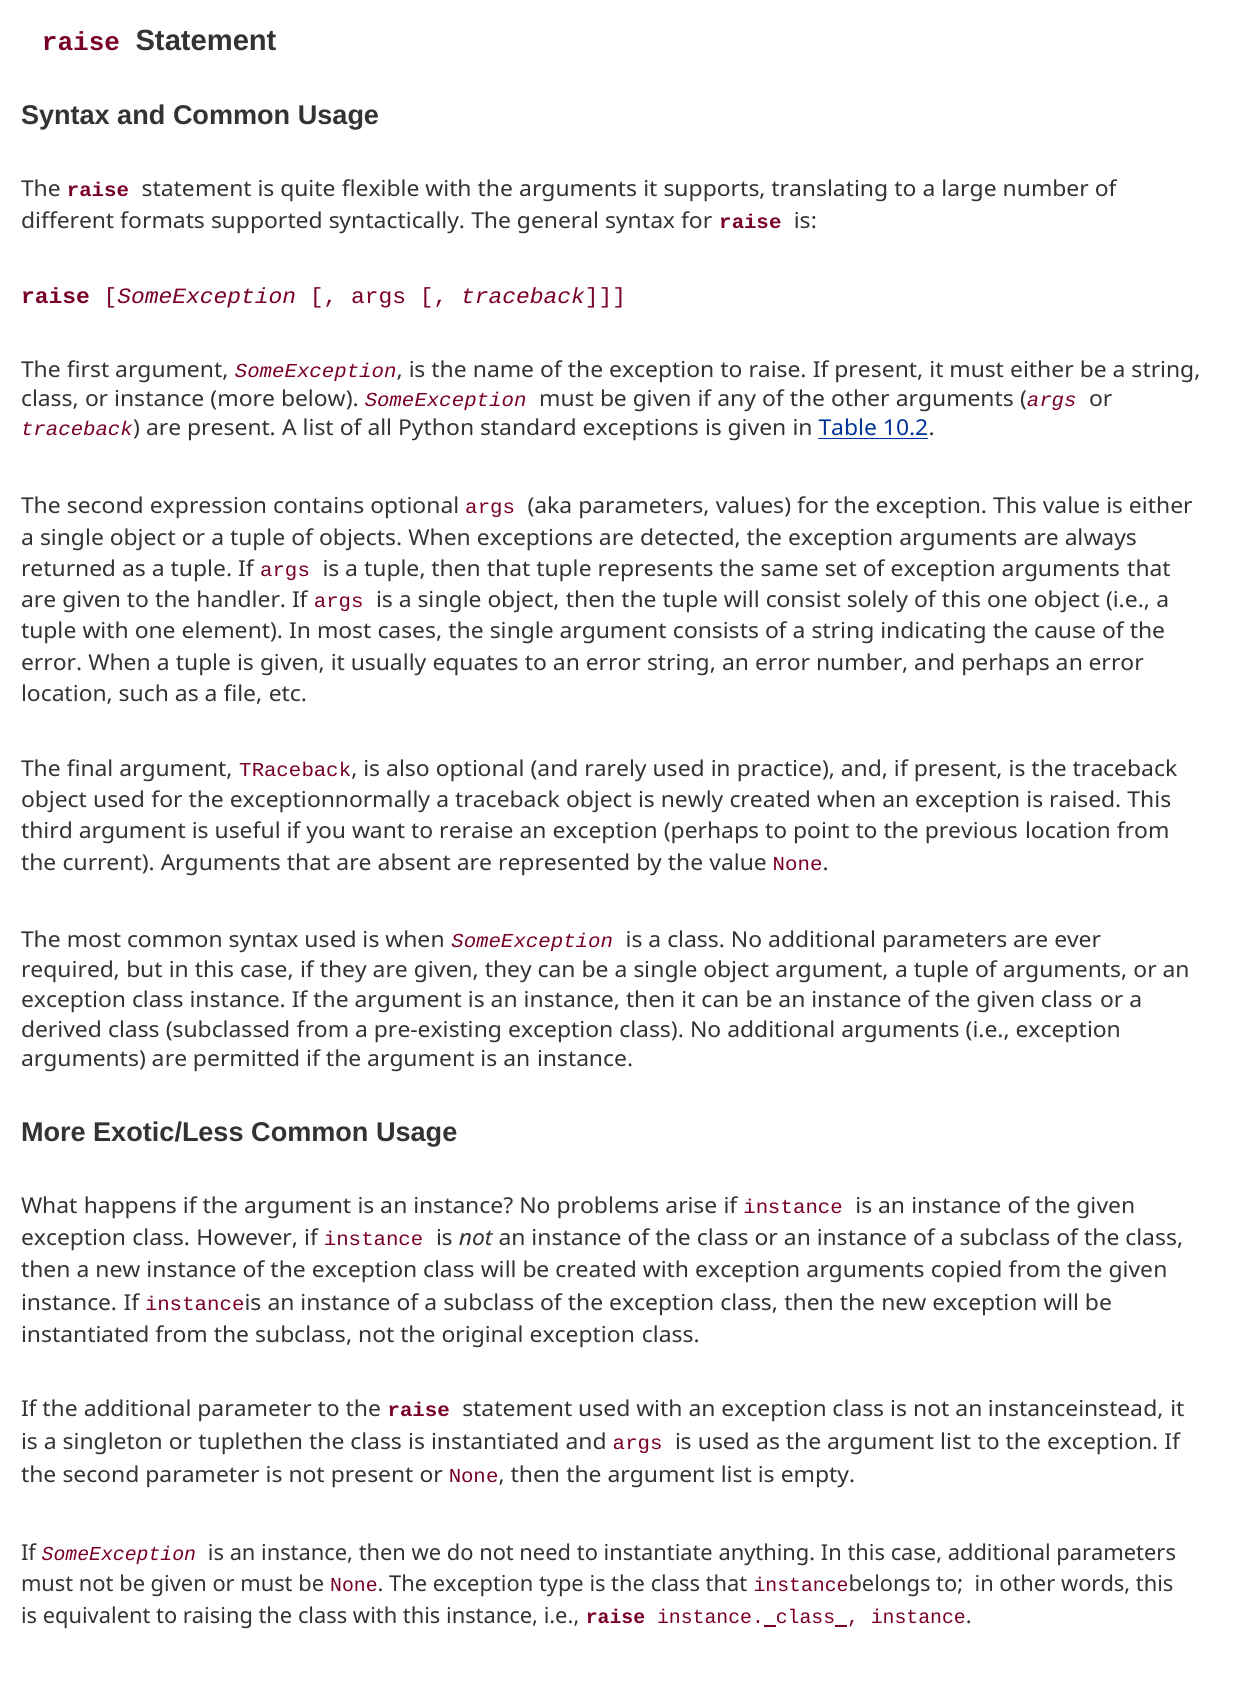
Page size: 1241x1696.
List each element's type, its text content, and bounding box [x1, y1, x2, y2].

subtitle More Exotic/Less Common Usage [21, 1116, 1232, 1148]
text The final argument, TRaceback, is also optional (and rarely used in practice), and, if present, is the traceback object used for the exceptionnormally a traceback object is newly created when an exception is raised. This third argument is useful if you want to reraise an exception (perhaps to point to the previous location from the current). Arguments that are absent are represented by the value None. [21, 753, 1196, 877]
text The most common syntax used is when SomeException is a class. No additional parameters are ever required, but in this case, if they are given, they can be a single object argument, a tuple of arguments, or an exception class instance. If the argument is an instance, then it can be an instance of the given class or a derived class (subclassed from a pre-existing exception class). No additional arguments (i.e., exception arguments) are permitted if the argument is an instance. [21, 924, 1204, 1073]
list raise Statement [4, 23, 1232, 58]
text If the additional parameter to the raise statement used with an exception class is not an instanceinstead, it is a singleton or tuplethen the class is instantiated and args is used as the argument list to the exception. If the second parameter is not present or None, then the argument list is empty. [21, 1393, 1193, 1488]
subtitle Syntax and Common Usage [21, 99, 1232, 131]
text What happens if the argument is an instance? No problems arise if instance is an instance of the given exception class. However, if instance is not an instance of the class or an instance of a subclass of the class, then a new instance of the exception class will be created with exception arguments copied from the given instance. If instanceis an instance of a subclass of the exception class, then the new exception will be instantiated from the subclass, not the original exception class. [21, 1190, 1210, 1348]
text The raise statement is quite flexible with the arguments it supports, translating to a large number of different formats supported syntactically. The general syntax for raise is: [21, 173, 1168, 235]
text raise [SomeException [, args [, traceback]]] [21, 285, 1232, 310]
text The second expression contains optional args (aka parameters, values) for the exception. This value is either a single object or a tuple of objects. When exceptions are detected, the exception arguments are always returned as a tuple. If args is a tuple, then that tuple represents the same set of exception arguments that are given to the handler. If args is a single object, then the tuple will consist solely of this one object (i.e., a tuple with one element). In most cases, the single argument consists of a string indicating the cause of the error. When a tuple is given, it usually equates to an error string, an error number, and perhaps an error location, such as a file, etc. [21, 490, 1196, 707]
text The first argument, SomeException, is the name of the exception to raise. If present, it must either be a string, class, or instance (more below). SomeException must be given if any of the other arguments (args or traceback) are present. A list of all Python standard exceptions is given in Table 10.2. [21, 354, 1208, 442]
text If SomeException is an instance, then we do not need to instantiate anything. In this case, additional parameters must not be given or must be None. The exception type is the class that instancebelongs to; in other words, this is equivalent to raising the class with this instance, i.e., raise instance. class , instance. [21, 1537, 1185, 1630]
